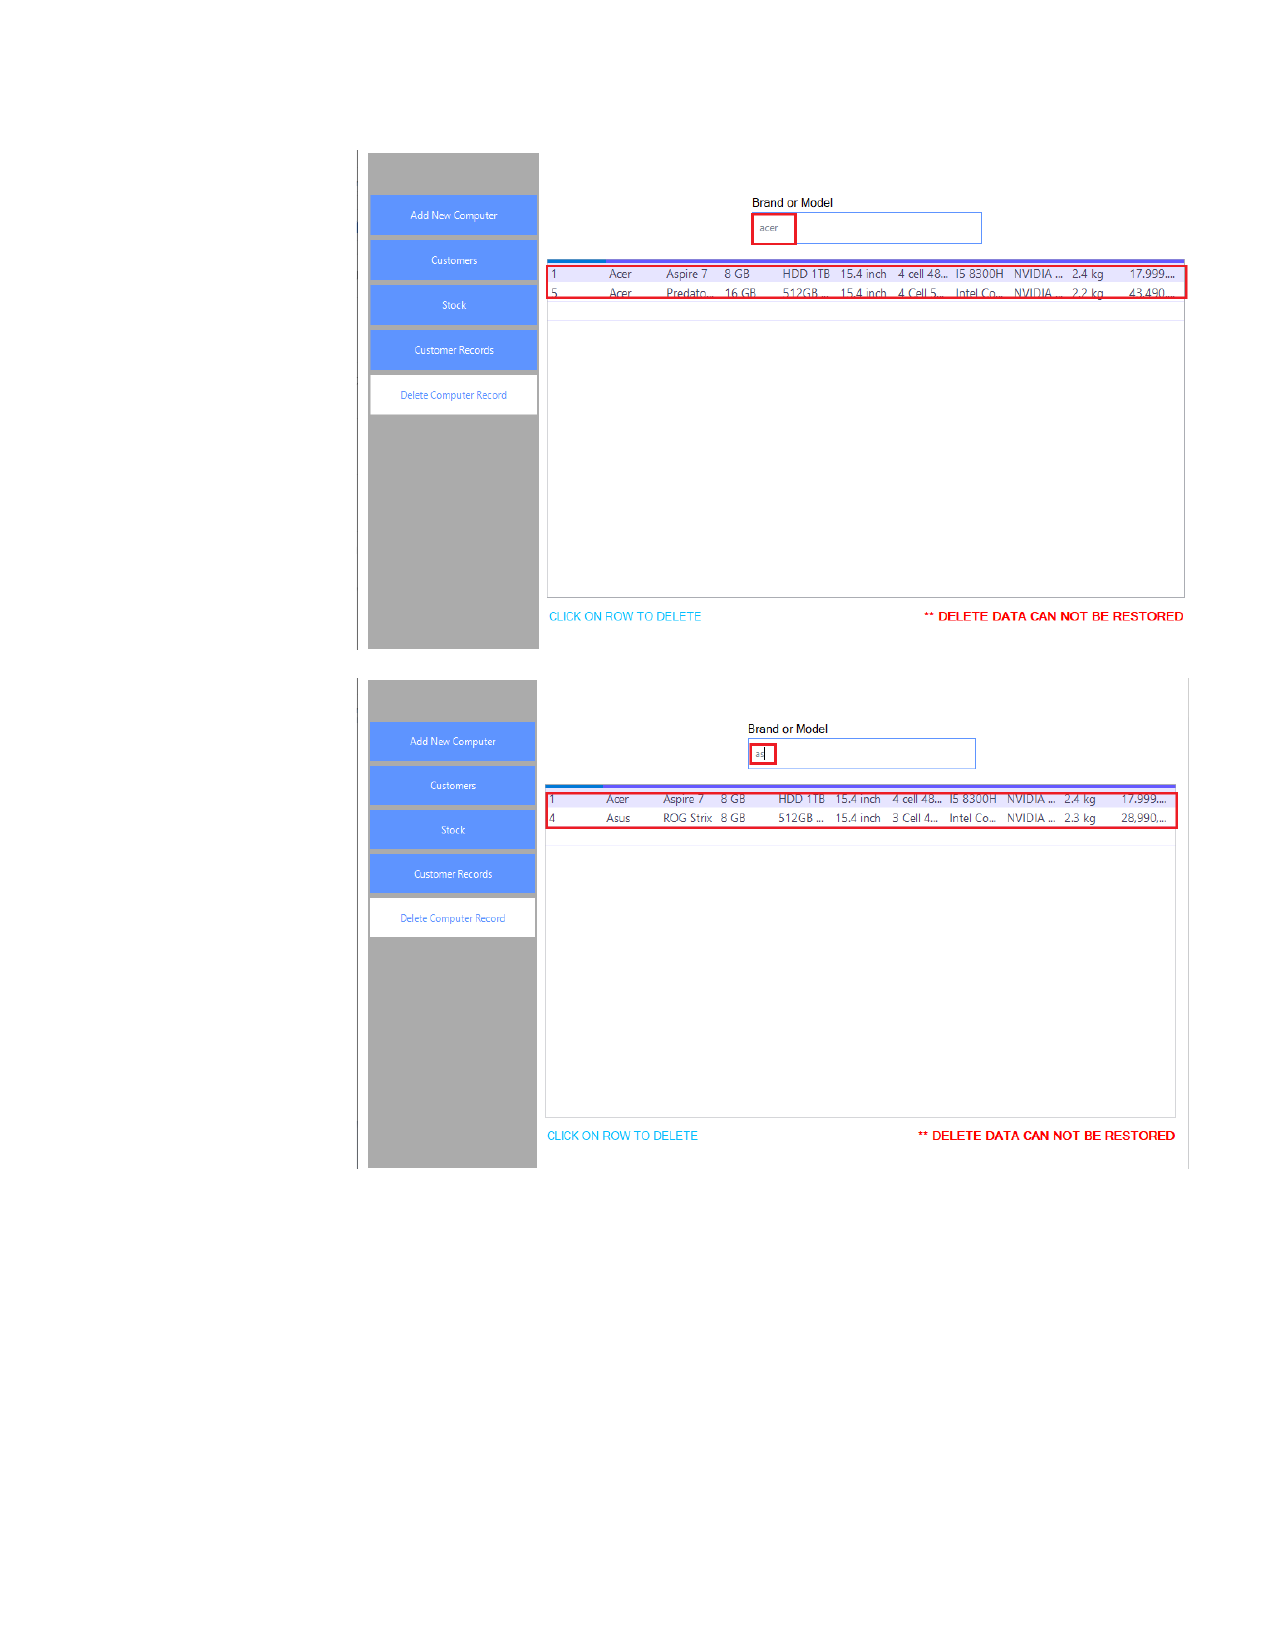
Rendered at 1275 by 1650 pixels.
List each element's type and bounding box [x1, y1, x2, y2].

picture [356, 678, 1189, 1169]
picture [356, 150, 1197, 650]
